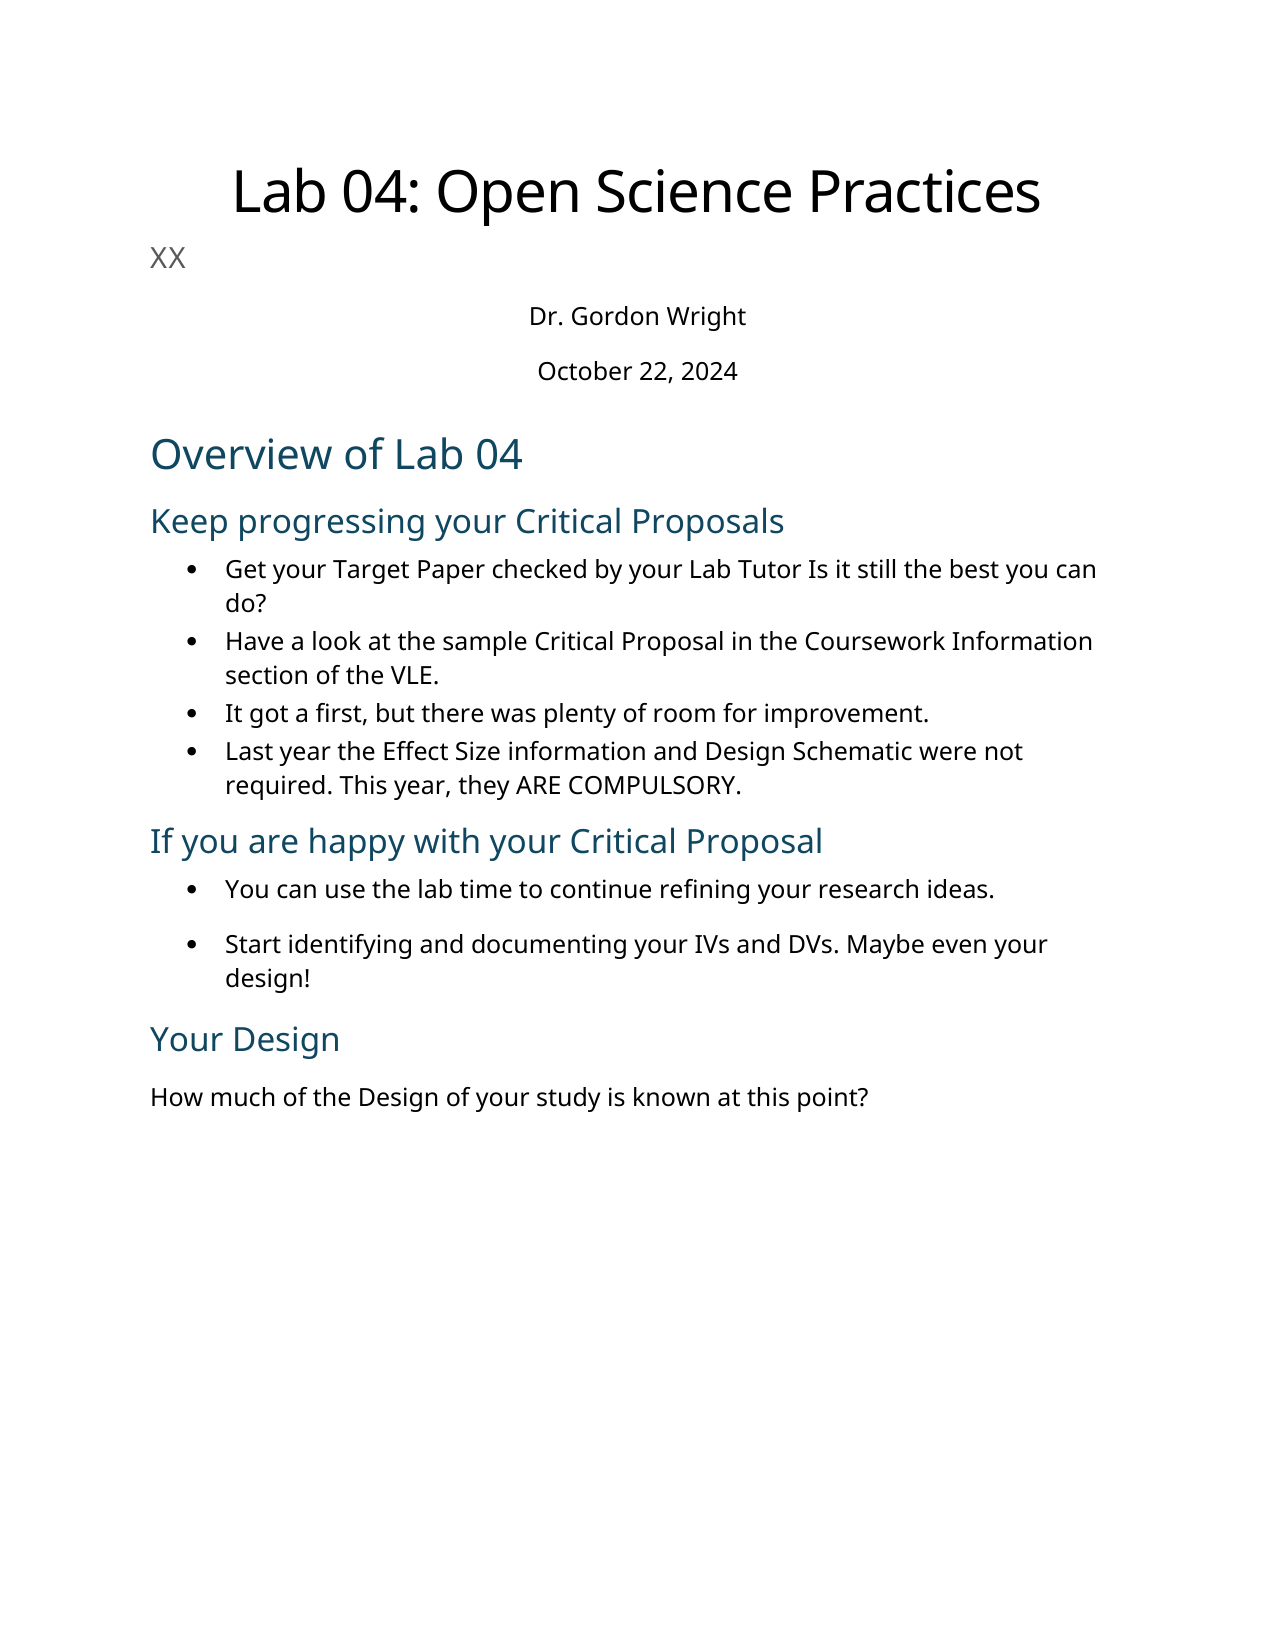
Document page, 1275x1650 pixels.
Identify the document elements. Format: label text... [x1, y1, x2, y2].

subtitle Keep progressing your Critical Proposals [150, 498, 1125, 544]
list Start identifying and documenting your IVs and DVs. Maybe even your design! [187, 927, 1125, 995]
text Dr. Gordon Wright [150, 298, 1125, 332]
text October 22, 2024 [150, 353, 1125, 387]
subtitle Overview of Lab 04 [150, 425, 1125, 482]
subtitle If you are happy with your Critical Proposal [150, 818, 1125, 864]
list Last year the Effect Size information and Design Schematic were not required. This year, they ARE COMPULSORY. [187, 733, 1125, 802]
list Get your Target Paper checked by your Lab Tutor Is it still the best you can do? [187, 552, 1125, 620]
list Have a look at the sample Critical Proposal in the Coursework Information section of the VLE. [187, 624, 1125, 692]
text How much of the Design of your study is known at this point? [150, 1080, 1125, 1114]
subtitle XX [150, 238, 1125, 277]
list You can use the lab time to continue refining your research ideas. [187, 872, 1125, 906]
title Lab 04: Open Science Practices [150, 150, 1125, 229]
list It got a first, but there was plenty of room for improvement. [187, 696, 1125, 730]
subtitle Your Design [150, 1016, 1125, 1061]
